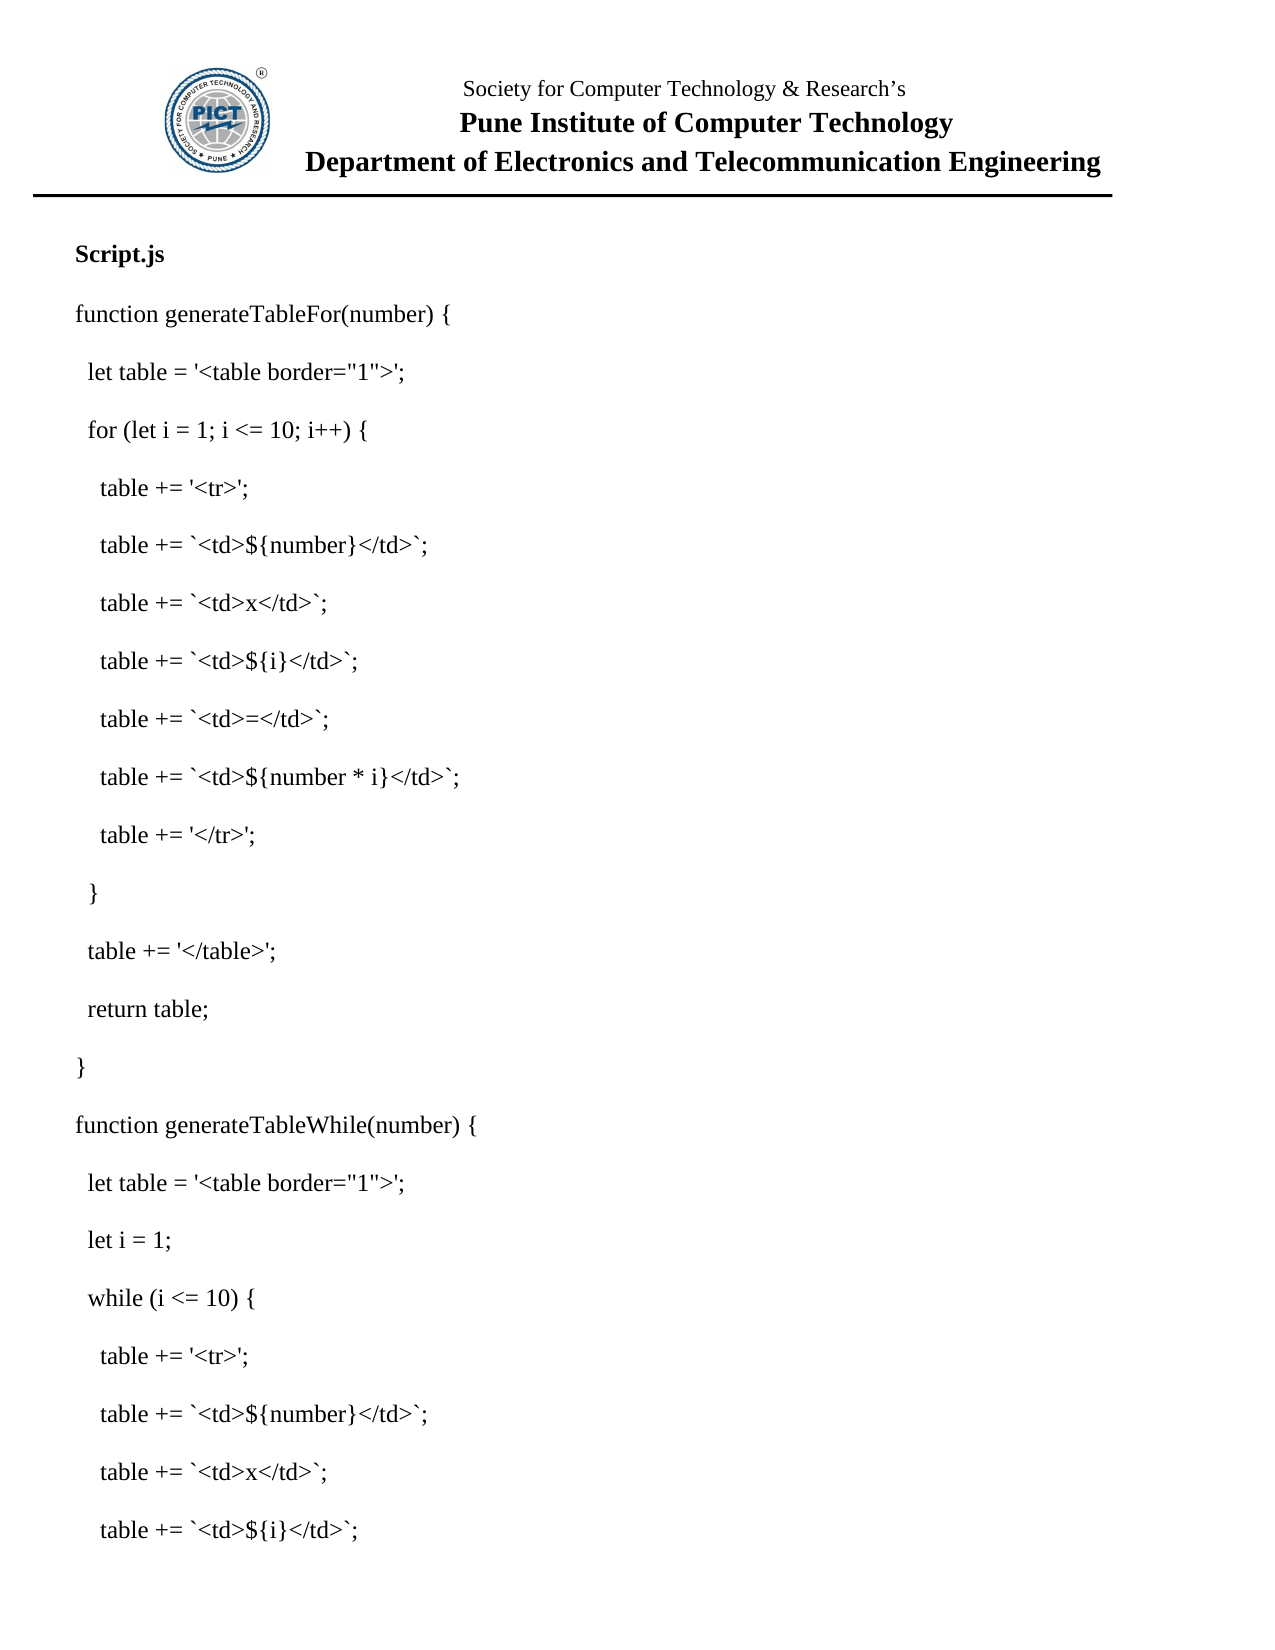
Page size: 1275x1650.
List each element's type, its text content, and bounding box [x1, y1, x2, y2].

picture [164, 67, 270, 173]
text let i = 1; [75, 1226, 1200, 1254]
text table += '<tr>'; [75, 473, 1200, 501]
text table += `<td>${i}</td>`; [75, 646, 1200, 675]
text table += `<td>${number}</td>`; [75, 1399, 1200, 1428]
text function generateTableWhile(number) { [75, 1110, 1200, 1138]
text while (i <= 10) { [75, 1283, 1200, 1312]
text for (let i = 1; i <= 10; i++) { [75, 415, 1200, 443]
text table += '</tr>'; [75, 820, 1200, 849]
text table += `<td>=</td>`; [75, 704, 1200, 733]
text Script.js [75, 239, 1200, 267]
text table += `<td>${number * i}</td>`; [75, 762, 1200, 791]
text } [75, 878, 1200, 907]
text function generateTableFor(number) { [75, 299, 1200, 328]
text } [75, 1052, 1200, 1081]
text let table = '<table border="1">'; [75, 1168, 1200, 1196]
text table += `<td>${number}</td>`; [75, 531, 1200, 559]
text table += '<tr>'; [75, 1341, 1200, 1370]
text return table; [75, 994, 1200, 1023]
text let table = '<table border="1">'; [75, 357, 1200, 386]
text table += `<td>x</td>`; [75, 588, 1200, 617]
text table += `<td>x</td>`; [75, 1457, 1200, 1486]
text table += '</table>'; [75, 936, 1200, 965]
text table += `<td>${i}</td>`; [75, 1515, 1200, 1544]
